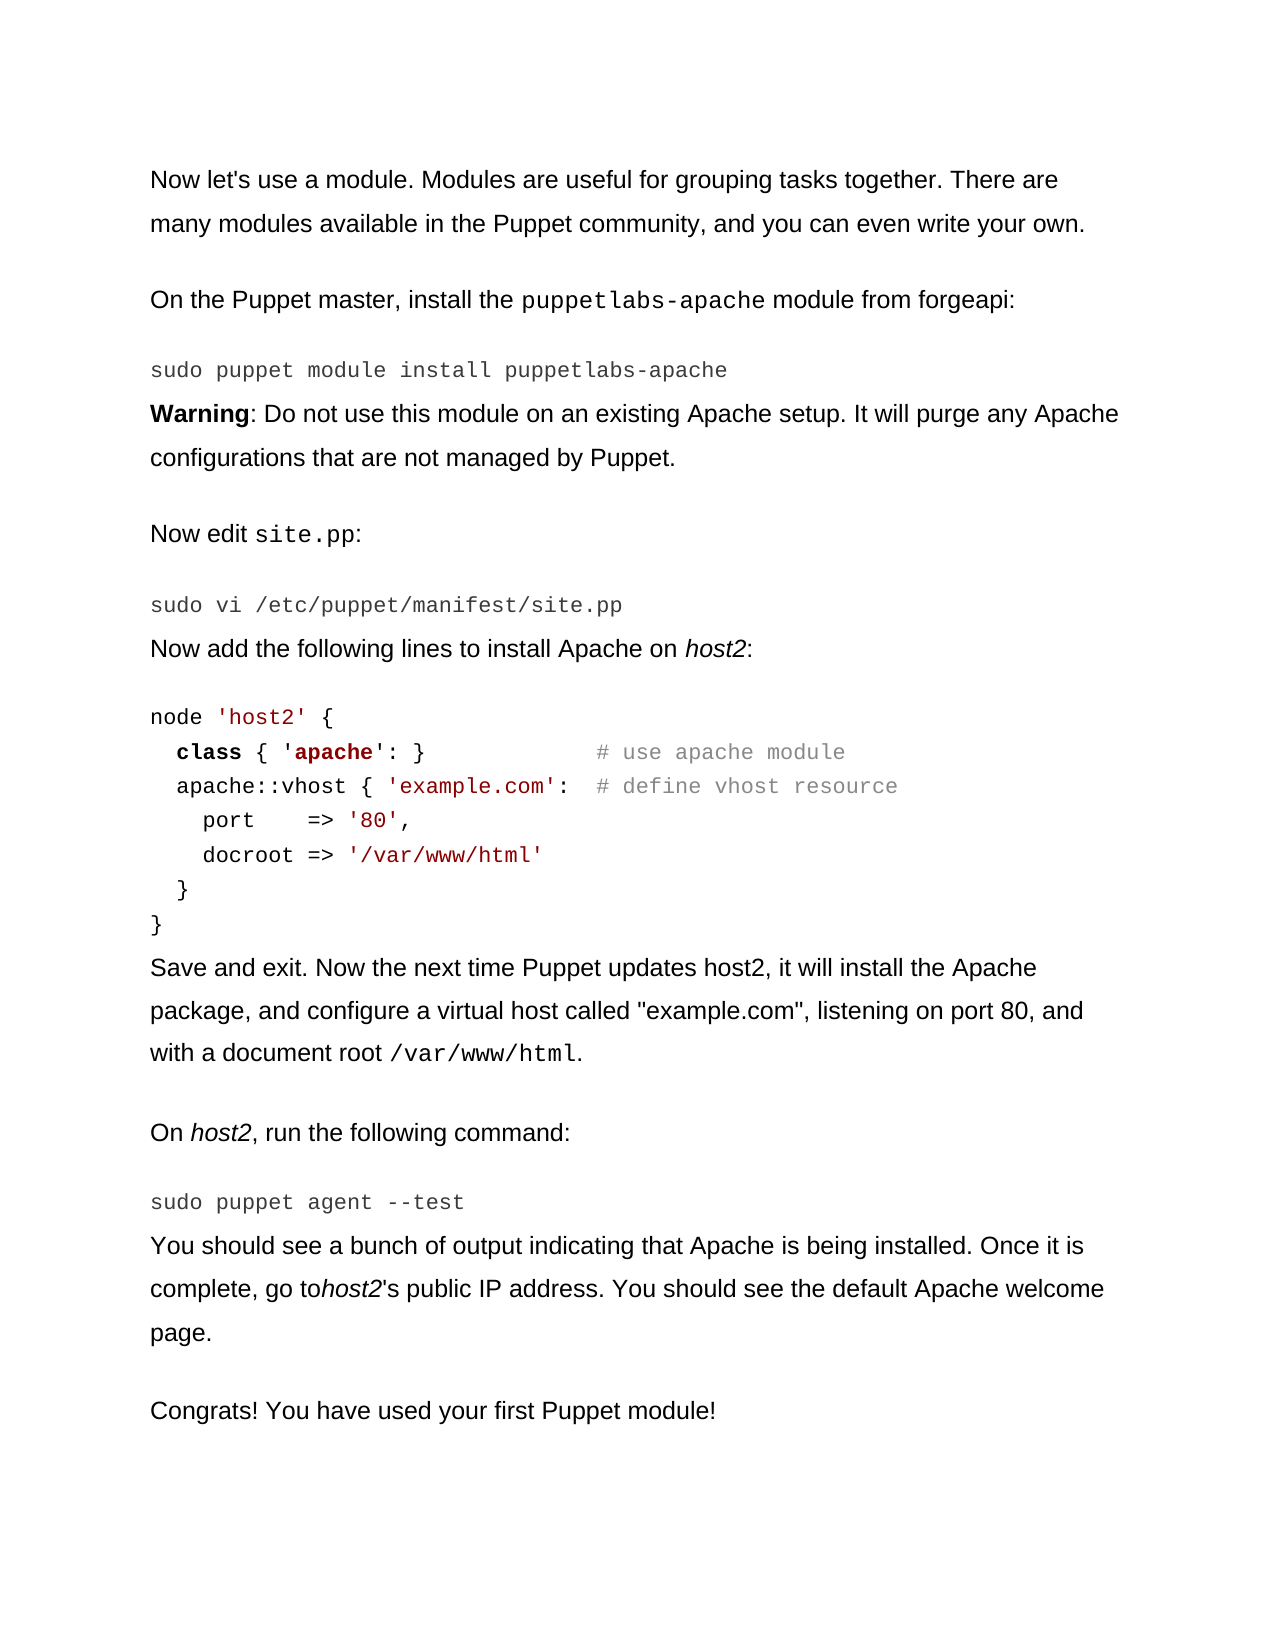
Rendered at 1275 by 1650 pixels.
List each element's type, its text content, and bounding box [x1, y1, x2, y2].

text Now let's use a module. Modules are useful for grouping tasks together. There are many modules available in the Puppet community, and you can even write your own. [150, 150, 1125, 237]
text On host2, run the following command: [150, 1103, 1125, 1147]
text Now edit site.pp: [150, 506, 1125, 550]
text sudo puppet module install puppetlabs-apache [150, 350, 1125, 384]
text } [150, 903, 1125, 937]
text Congrats! You have used your first Puppet module! [150, 1381, 1125, 1425]
text sudo puppet agent --test [150, 1181, 1125, 1216]
text sudo vi /etc/puppet/manifest/site.pp [150, 584, 1125, 619]
text } [150, 869, 1125, 903]
text On the Puppet master, install the puppetlabs-apache module from forgeapi: [150, 272, 1125, 316]
text You should see a bunch of output indicating that Apache is being installed. Once it is complete, go tohost2's public IP address. You should see the default Apache welcome page. [150, 1216, 1125, 1347]
text apache::vhost { 'example.com': # define vhost resource [150, 766, 1125, 800]
text Warning: Do not use this module on an existing Apache setup. It will purge any Apache configurations that are not managed by Puppet. [150, 384, 1125, 472]
text node 'host2' { [150, 697, 1125, 731]
text docroot => '/var/www/html' [150, 834, 1125, 869]
text Now add the following lines to install Apache on host2: [150, 619, 1125, 662]
text class { 'apache': } # use apache module [150, 731, 1125, 766]
text Save and exit. Now the next time Puppet updates host2, it will install the Apache package, and configure a virtual host called "example.com", listening on port 80, and with a document root /var/www/html. [150, 937, 1125, 1069]
text port => '80', [150, 800, 1125, 834]
